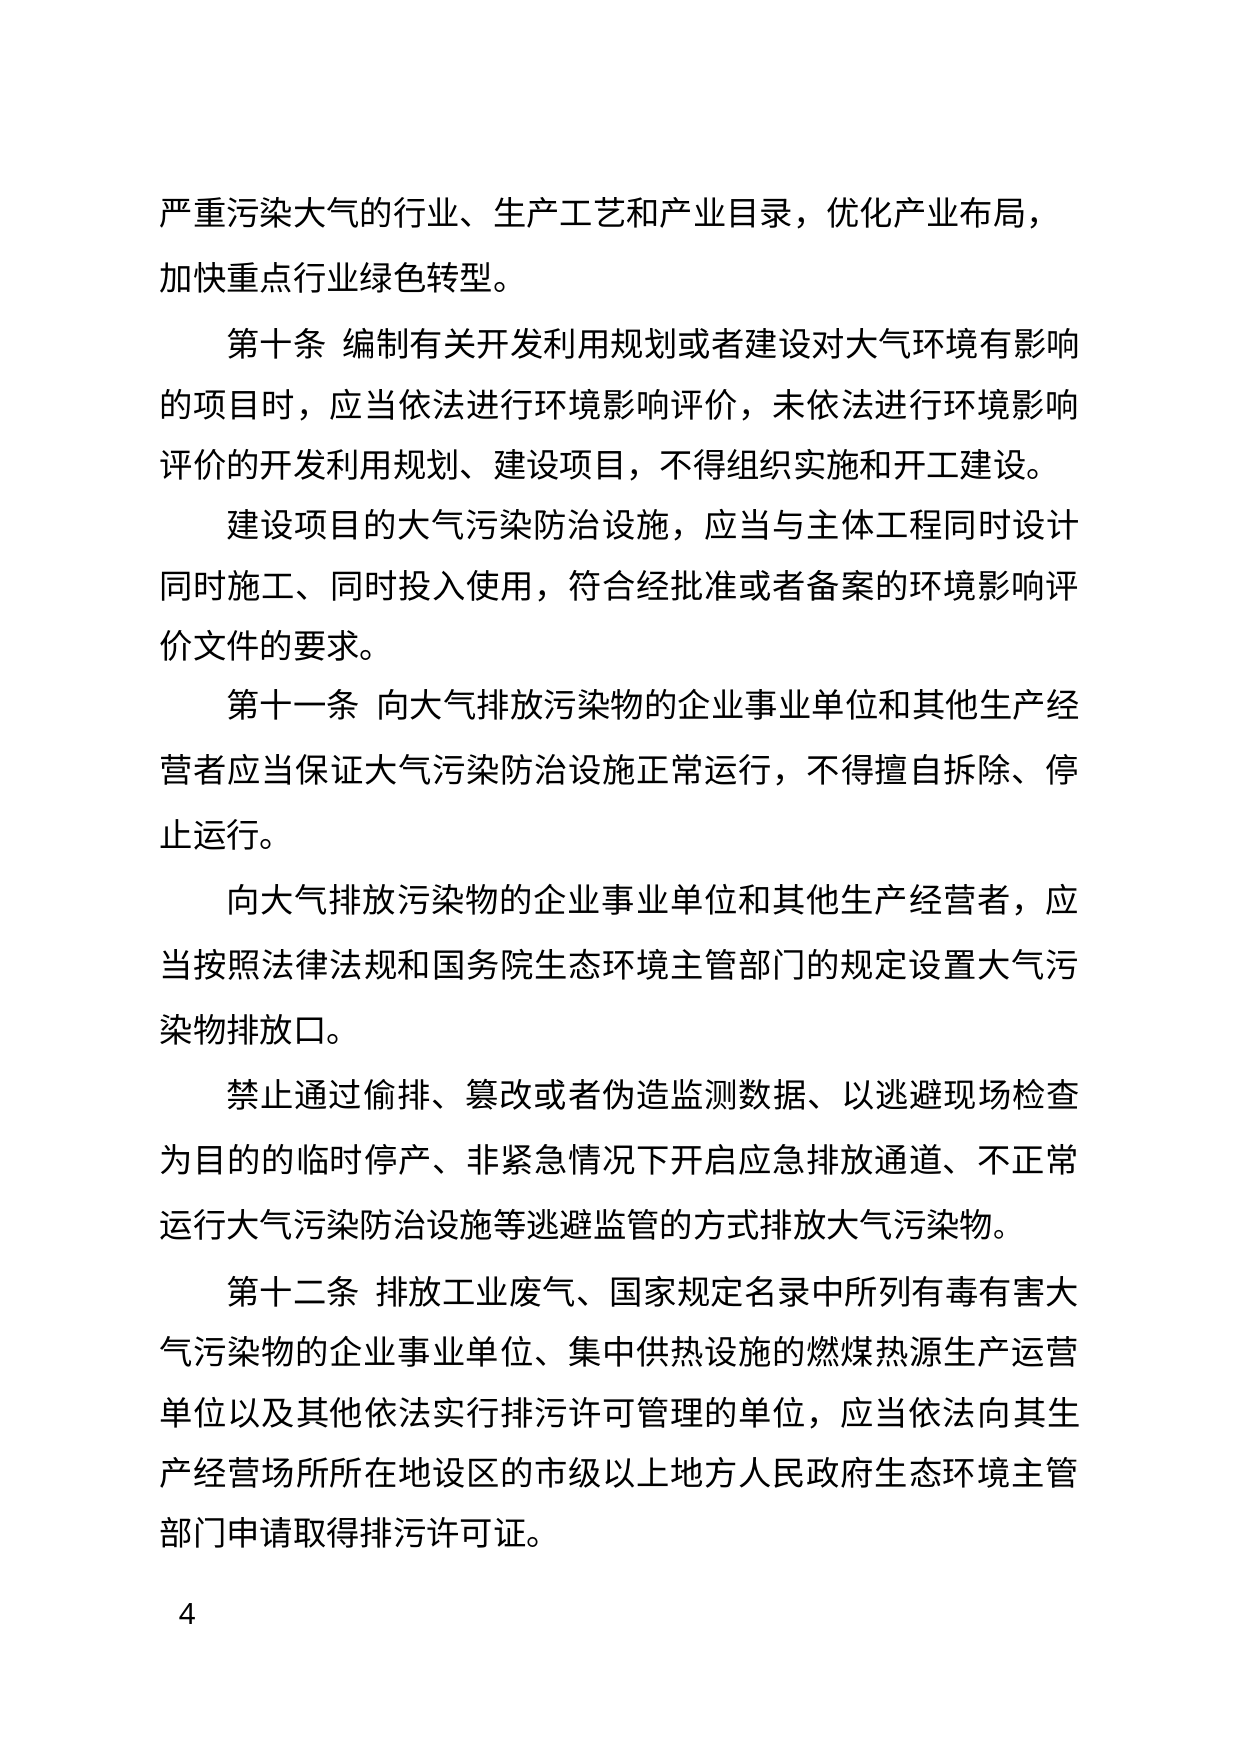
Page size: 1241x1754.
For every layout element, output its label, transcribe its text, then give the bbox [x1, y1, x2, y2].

text 建设项目的大气污染防治设施，应当与主体工程同时设计、同时施工、同时投入使用，符合经批准或者备案的环境影响评价文件的要求。 [159, 554, 1081, 736]
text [159, 178, 1081, 373]
text 禁止通过偷排、篡改或者伪造监测数据、以逃避现场检查为目的的临时停产、非紧急情况下开启应急排放通道、不正常运行大气污染防治设施等逃避监管的方式排放大气污染物。 [159, 1126, 1081, 1321]
text 第十条 编制有关开发利用规划或者建设对大气环境有影响的项目时，应当依法进行环境影响评价，未依法进行环境影响评价的开发利用规划、建设项目，不得组织实施和开工建设。 [159, 373, 1081, 554]
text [159, 1321, 1081, 1562]
text 第十一条 向大气排放污染物的企业事业单位和其他生产经营者应当保证大气污染防治设施正常运行，不得擅自拆除、停止运行。 [159, 736, 1081, 931]
text 向大气排放污染物的企业事业单位和其他生产经营者，应当按照法律法规和国务院生态环境主管部门的规定设置大气污染物排放口。 [159, 931, 1081, 1126]
